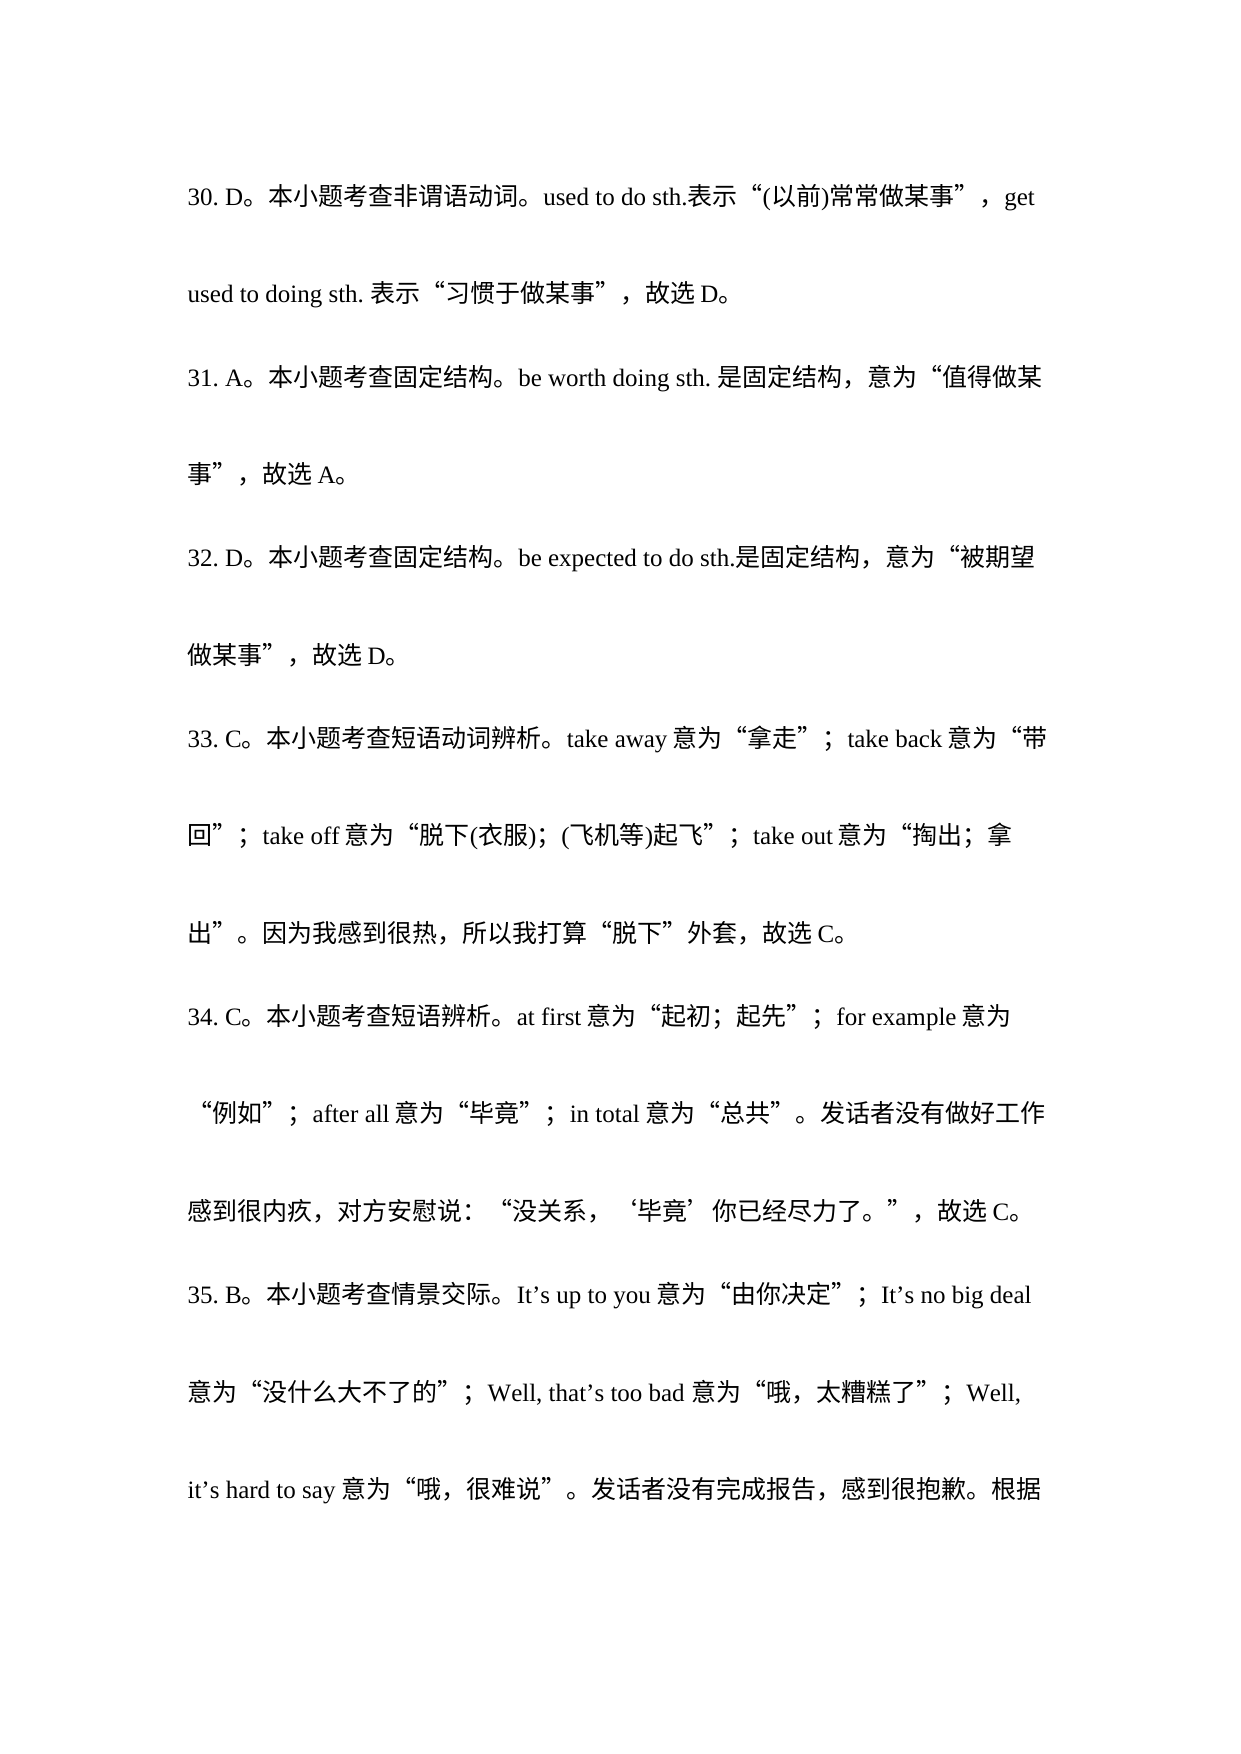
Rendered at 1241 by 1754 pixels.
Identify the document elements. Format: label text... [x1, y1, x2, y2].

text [187, 1260, 1053, 1520]
text 30. D。本小题考查非谓语动词。used to do sth.表示“(以前)常常做某事”，get used to doing sth. 表示“习惯于做某事”，故选D。 [187, 162, 1053, 324]
text 31. A。本小题考查固定结构。be worth doing sth. 是固定结构，意为“值得做某事”，故选A。 [187, 343, 1053, 505]
text 34. C。本小题考查短语辨析。at first意为“起初；起先”；for example意为“例如”；after all意为“毕竟”；in total意为“总共”。发话者没有做好工作感到很内疚，对方安慰说：“没关系，‘毕竟’你已经尽力了。”，故选C。 [187, 982, 1053, 1242]
text 32. D。本小题考查固定结构。be expected to do sth.是固定结构，意为“被期望做某事”，故选D。 [187, 523, 1053, 686]
text 33. C。本小题考查短语动词辨析。take away意为“拿走”；take back意为“带回”；take off意为“脱下(衣服)；(飞机等)起飞”；take out意为“掏出；拿出”。因为我感到很热，所以我打算“脱下”外套，故选C。 [187, 704, 1053, 964]
